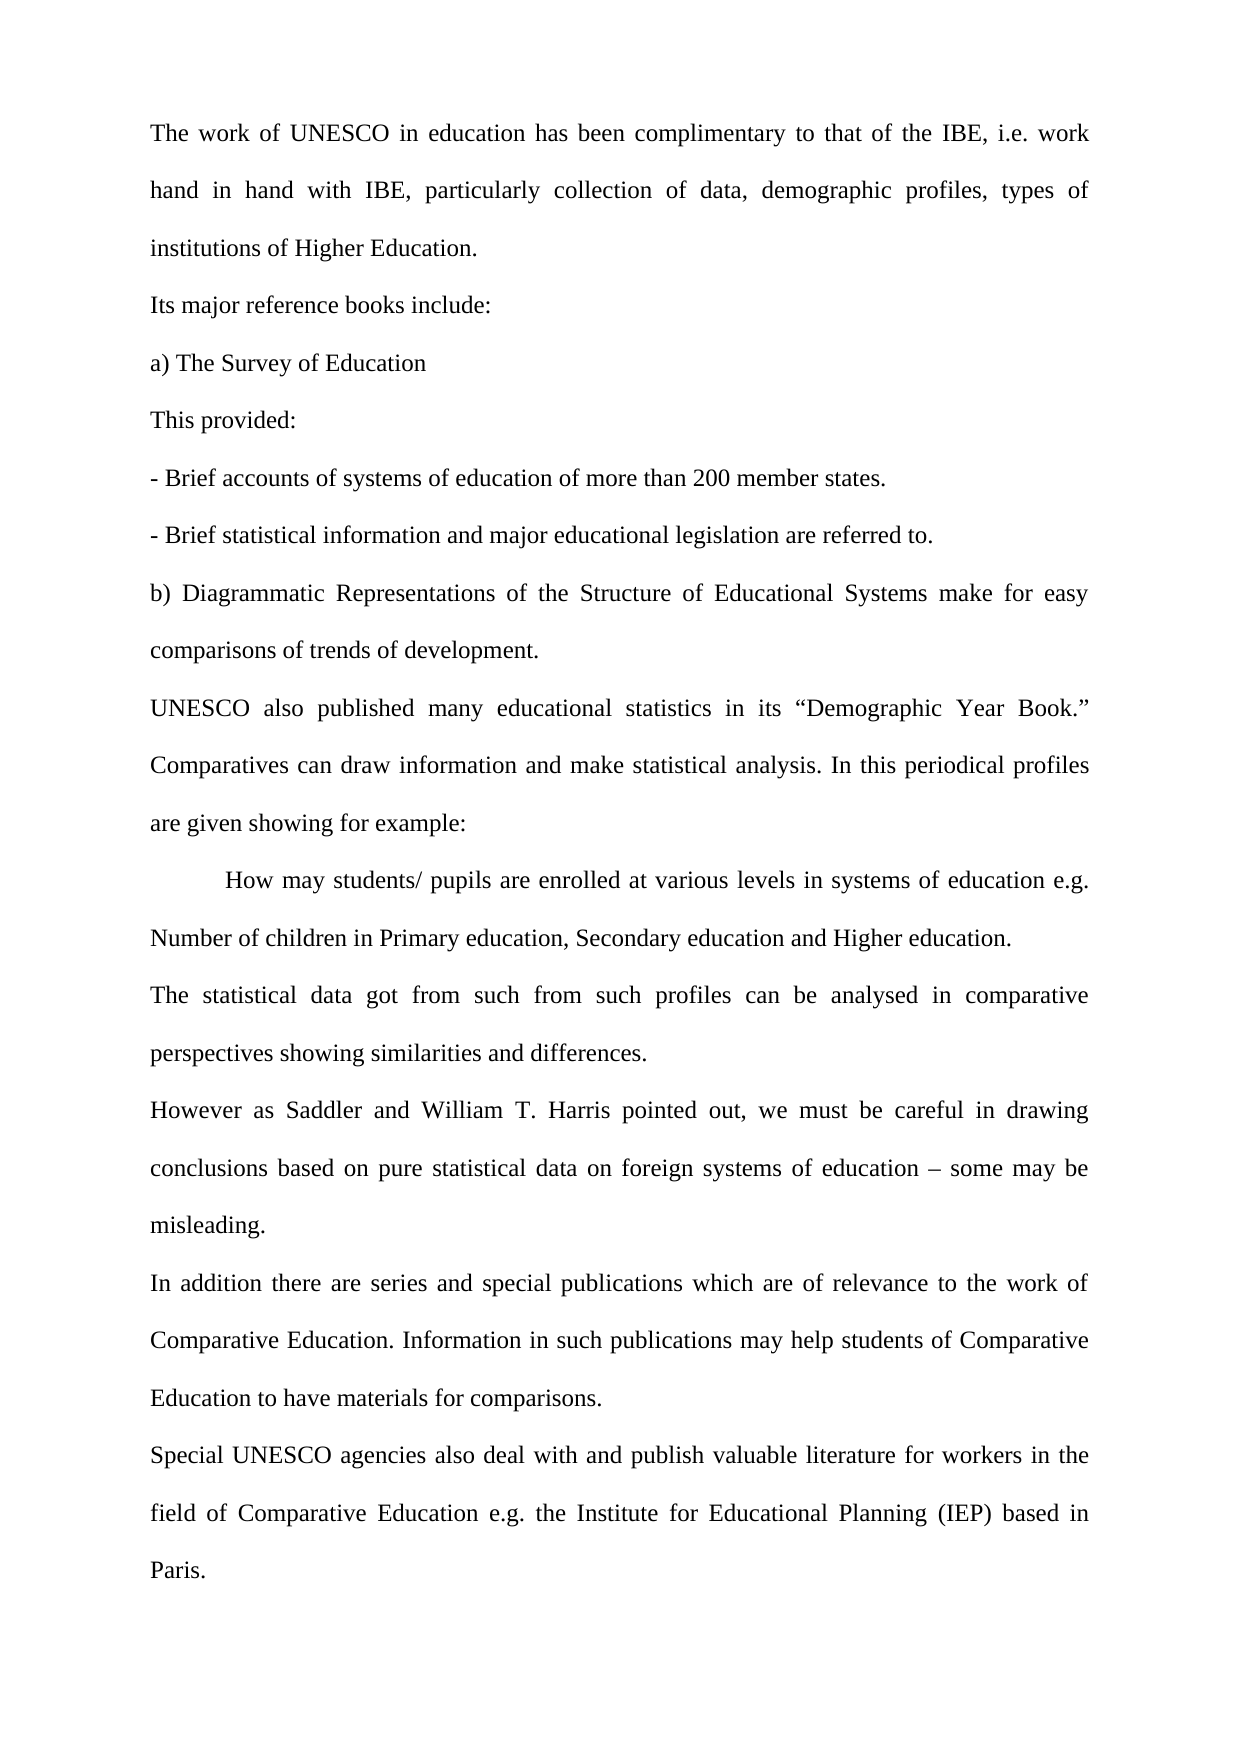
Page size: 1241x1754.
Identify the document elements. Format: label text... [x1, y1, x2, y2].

text This provided: [150, 406, 1090, 434]
text How may students/ pupils are enrolled at various levels in systems of education e.g. Number of children in Primary education, Secondary education and Higher education. [150, 866, 1090, 952]
text - Brief accounts of systems of education of more than 200 member states. [150, 463, 1090, 492]
text Special UNESCO agencies also deal with and publish valuable literature for workers in the field of Comparative Education e.g. the Institute for Educational Planning (IEP) based in Paris. [150, 1441, 1090, 1584]
text b) Diagrammatic Representations of the Structure of Educational Systems make for easy comparisons of trends of development. [150, 578, 1090, 664]
text In addition there are series and special publications which are of relevance to the work of Comparative Education. Information in such publications may help students of Comparative Education to have materials for comparisons. [150, 1268, 1090, 1412]
text - Brief statistical information and major educational legislation are referred to. [150, 521, 1090, 549]
text However as Saddler and William T. Harris pointed out, we must be careful in drawing conclusions based on pure statistical data on foreign systems of education – some may be misleading. [150, 1096, 1090, 1239]
text The work of UNESCO in education has been complimentary to that of the IBE, i.e. work hand in hand with IBE, particularly collection of data, demographic profiles, types of institutions of Higher Education. [150, 118, 1090, 262]
text The statistical data got from such from such profiles can be analysed in comparative perspectives showing similarities and differences. [150, 981, 1090, 1067]
text Its major reference books include: [150, 291, 1090, 319]
text a) The Survey of Education [150, 348, 1090, 377]
text UNESCO also published many educational statistics in its “Demographic Year Book.” Comparatives can draw information and make statistical analysis. In this periodical profiles are given showing for example: [150, 693, 1090, 837]
